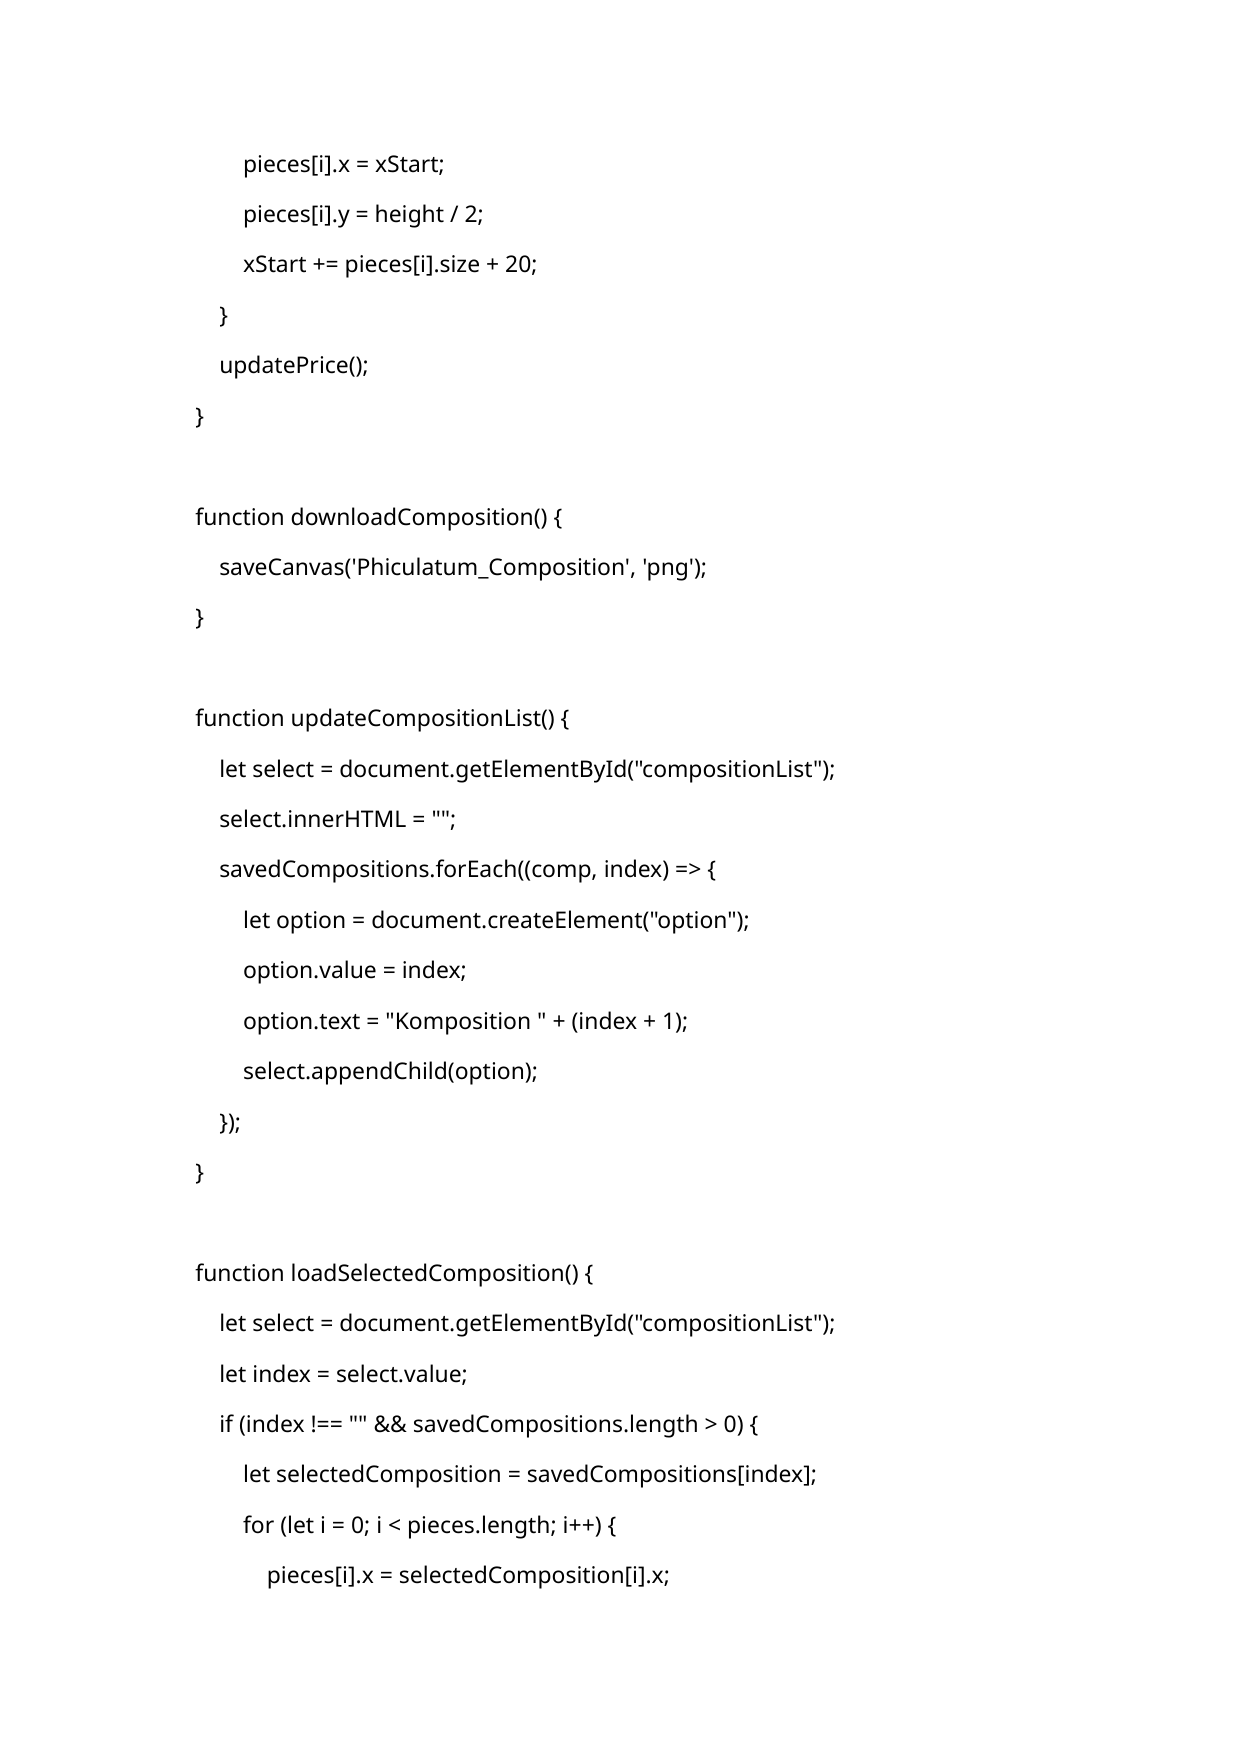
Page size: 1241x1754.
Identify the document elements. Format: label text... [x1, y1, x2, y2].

text let option = document.createElement("option"); [148, 904, 1093, 935]
text function loadSelectedComposition() { [148, 1257, 1093, 1288]
text let select = document.getElementById("compositionList"); [148, 1307, 1093, 1338]
text saveCanvas('Phiculatum_Composition', 'png'); [148, 551, 1093, 582]
text pieces[i].y = height / 2; [148, 198, 1093, 229]
text for (let i = 0; i < pieces.length; i++) { [148, 1509, 1093, 1540]
text pieces[i].x = xStart; [148, 148, 1093, 179]
text select.appendChild(option); [148, 1055, 1093, 1086]
text updatePrice(); [148, 349, 1093, 381]
text if (index !== "" && savedCompositions.length > 0) { [148, 1408, 1093, 1439]
text let index = select.value; [148, 1358, 1093, 1389]
text let selectedComposition = savedCompositions[index]; [148, 1458, 1093, 1490]
text }); [148, 1106, 1093, 1137]
text pieces[i].x = selectedComposition[i].x; [148, 1559, 1093, 1591]
text } [148, 601, 1093, 633]
text xStart += pieces[i].size + 20; [148, 248, 1093, 280]
text function downloadComposition() { [148, 501, 1093, 532]
text } [148, 1156, 1093, 1187]
text function updateCompositionList() { [148, 702, 1093, 733]
text savedCompositions.forEach((comp, index) => { [148, 853, 1093, 885]
text option.text = "Komposition " + (index + 1); [148, 1005, 1093, 1036]
text select.innerHTML = ""; [148, 803, 1093, 834]
text } [148, 400, 1093, 431]
text option.value = index; [148, 954, 1093, 986]
text let select = document.getElementById("compositionList"); [148, 753, 1093, 784]
text } [148, 299, 1093, 330]
